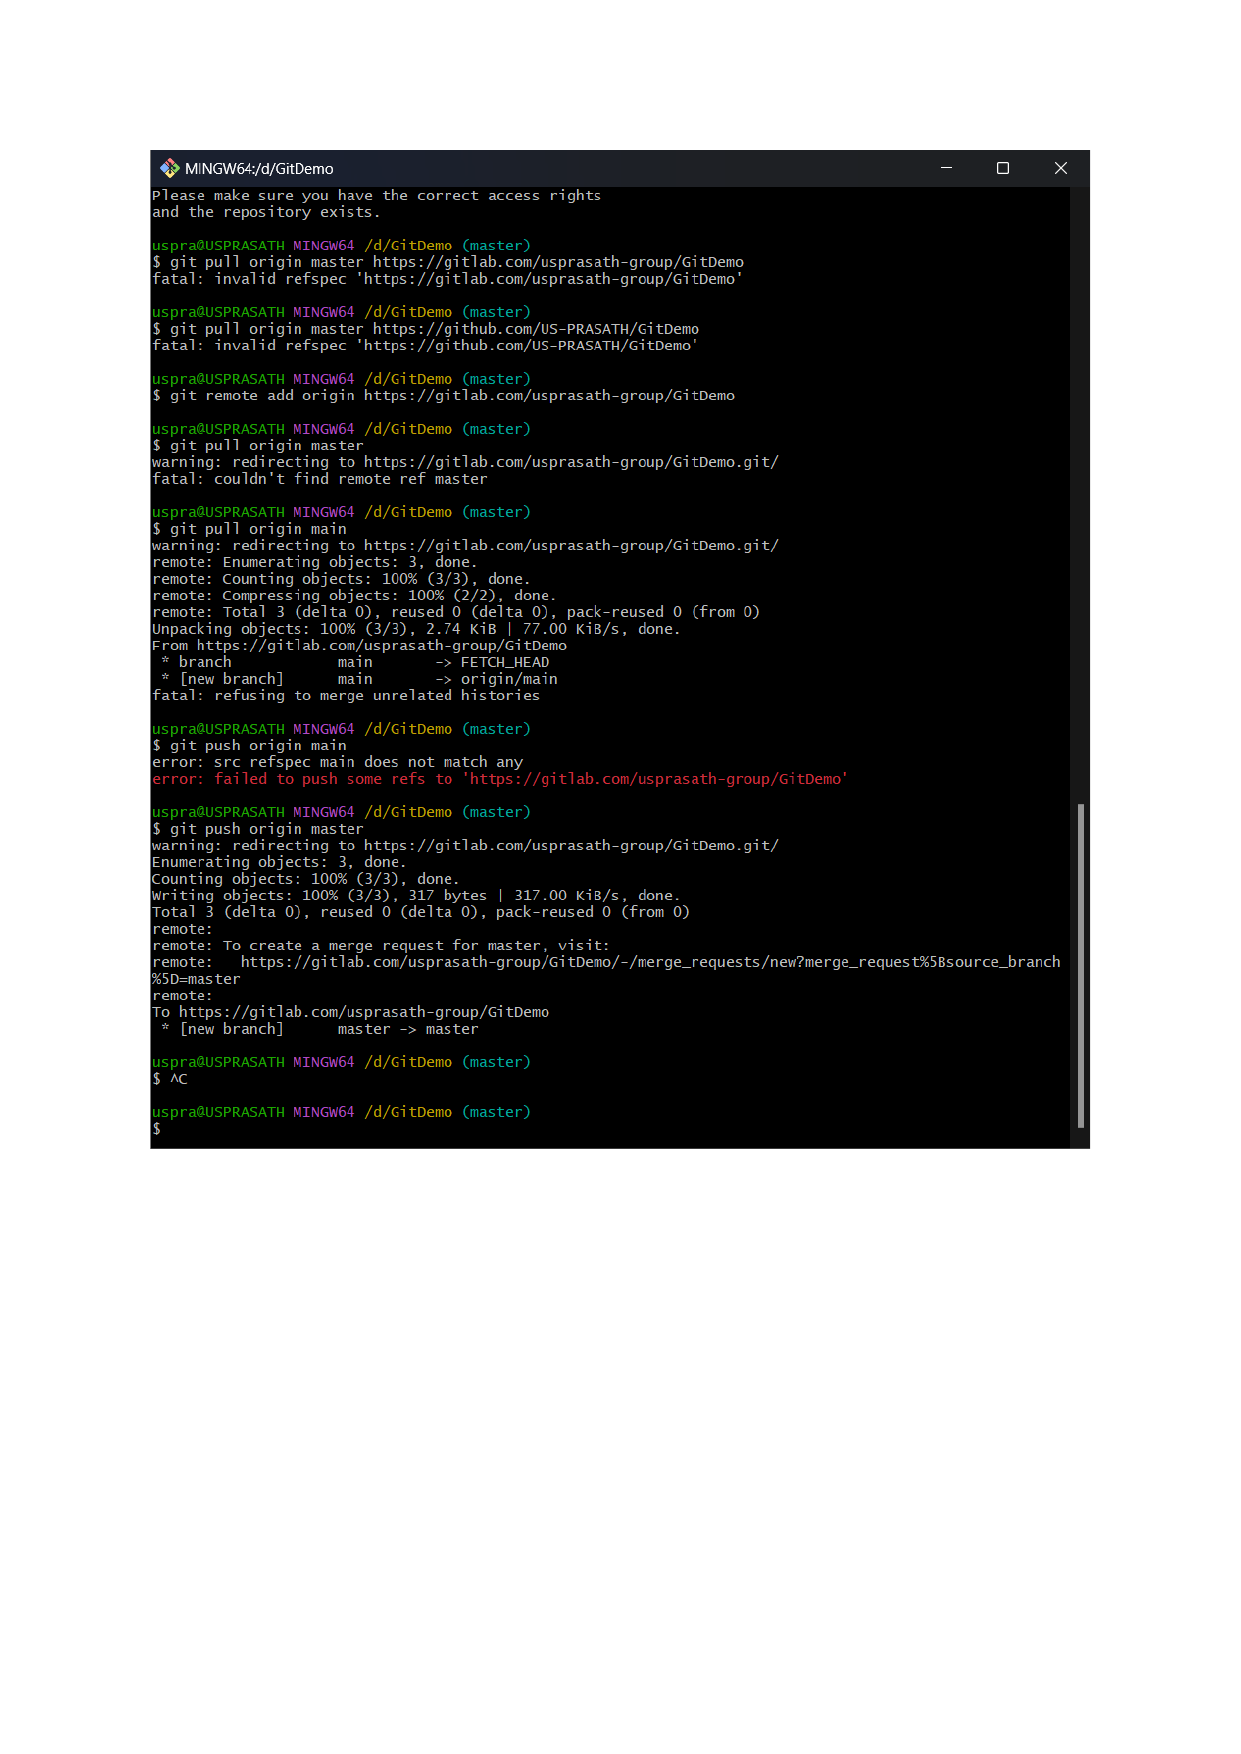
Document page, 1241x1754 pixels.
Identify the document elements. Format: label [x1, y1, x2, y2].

picture [150, 150, 1091, 1149]
